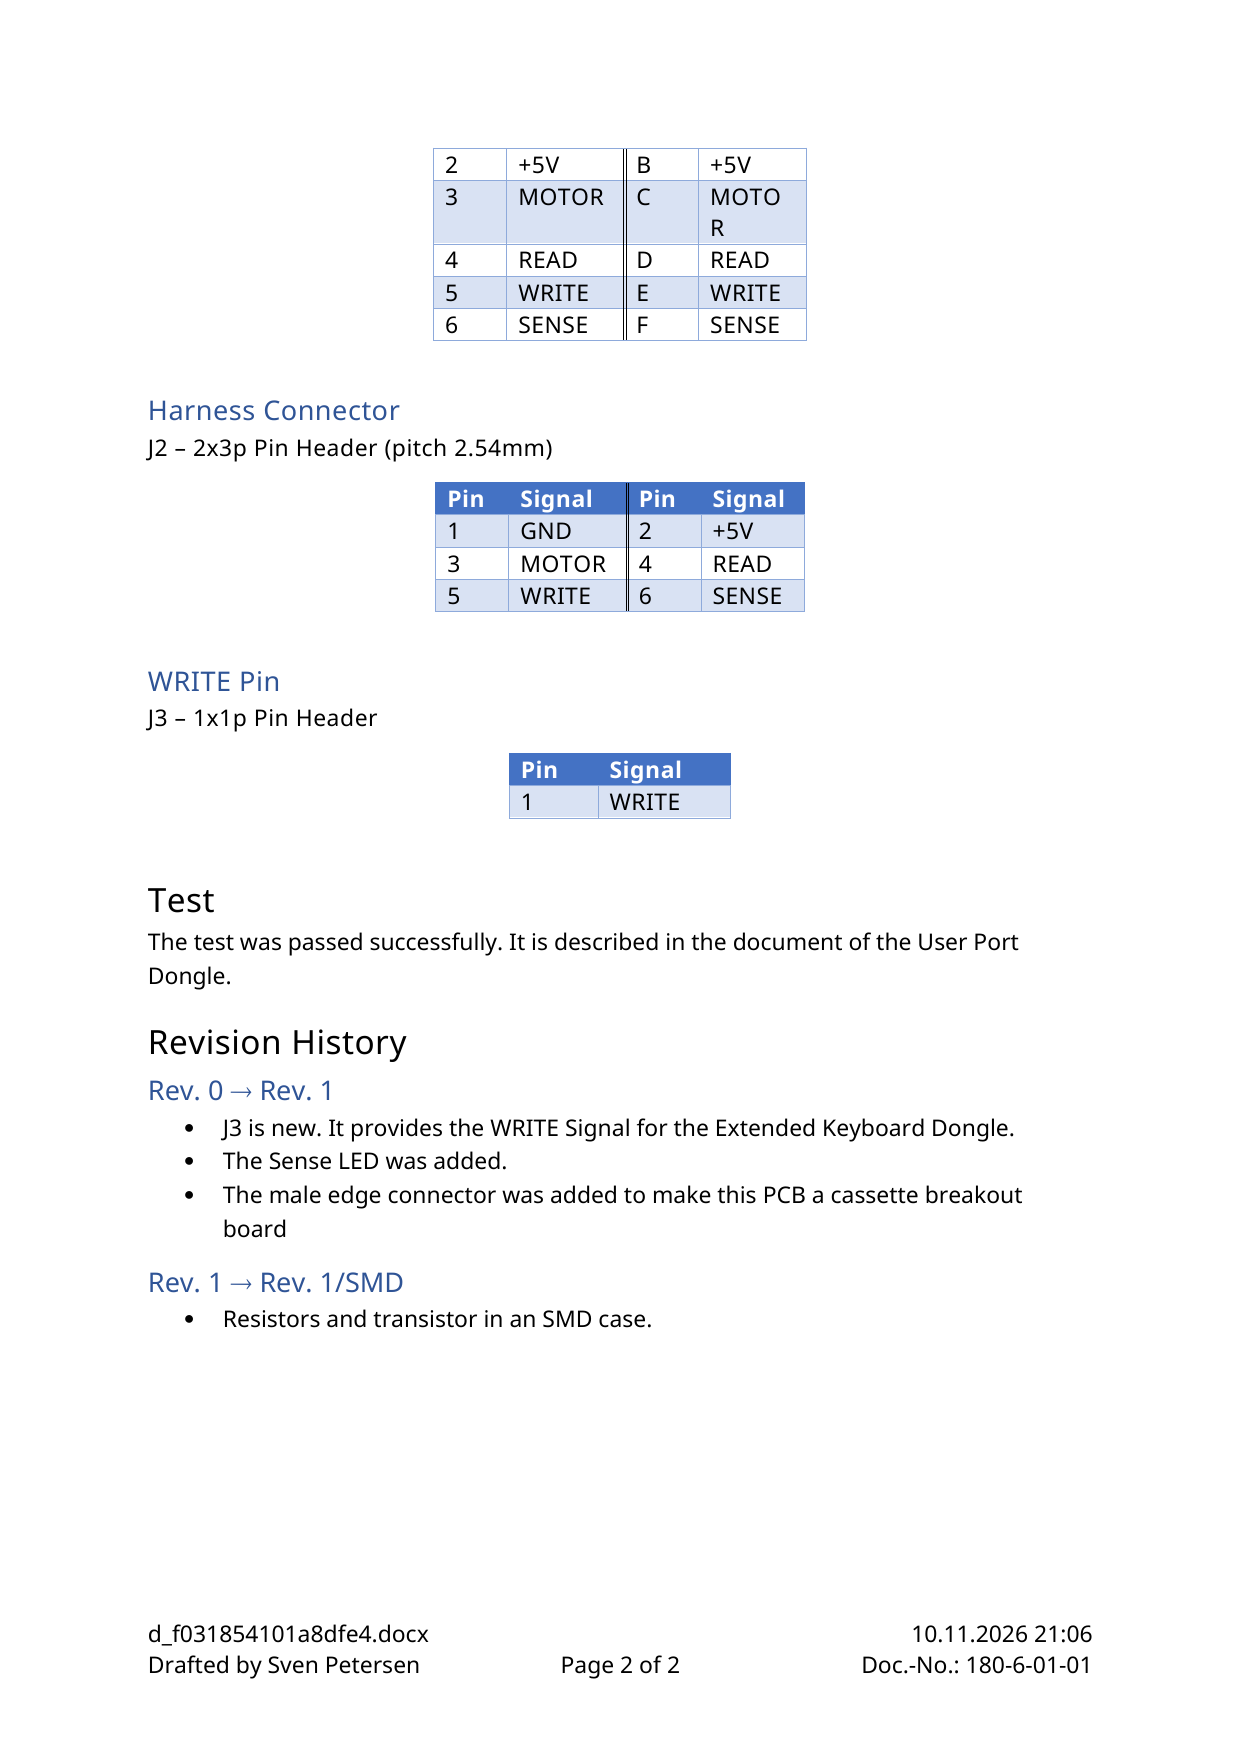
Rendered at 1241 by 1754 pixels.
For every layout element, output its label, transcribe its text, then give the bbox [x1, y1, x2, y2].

table_cell +5V [507, 149, 623, 180]
table_cell WRITE [599, 786, 730, 817]
table_cell WRITE [507, 277, 623, 308]
subtitle WRITE Pin [148, 663, 1093, 699]
table_cell 1 [510, 786, 598, 817]
table_cell SENSE [702, 580, 804, 611]
table_cell WRITE [699, 277, 806, 308]
table_cell 5 [436, 580, 508, 611]
table_header Signal [509, 483, 626, 514]
list The Sense LED was added. [185, 1145, 1093, 1177]
table_header Pin [629, 483, 701, 514]
table_cell 5 [434, 277, 506, 308]
table_cell 4 [434, 245, 506, 276]
list Resistors and transistor in an SMD case. [185, 1303, 1093, 1334]
list J3 is new. It provides the WRITE Signal for the Extended Keyboard Dongle. [185, 1112, 1093, 1143]
table_cell 3 [436, 548, 508, 579]
table_cell D [627, 245, 698, 276]
table_cell GND [509, 515, 626, 547]
table_header Signal [599, 754, 730, 785]
table_cell 6 [629, 580, 701, 611]
table_cell 2 [629, 515, 701, 547]
text J2 – 2x3p Pin Header (pitch 2.54mm) [148, 432, 1093, 463]
table_cell READ [702, 548, 804, 579]
table_cell MOTOR [699, 181, 806, 243]
table_cell +5V [699, 149, 806, 180]
table_cell SENSE [507, 309, 623, 340]
table_cell 2 [434, 149, 506, 180]
table_header Pin [510, 754, 598, 785]
table_cell READ [507, 245, 623, 276]
table_cell 6 [434, 309, 506, 340]
text J3 – 1x1p Pin Header [148, 702, 1093, 734]
text The test was passed successfully. It is described in the document of the User Port Dongle. [148, 926, 1093, 991]
table_cell C [627, 181, 698, 243]
list The male edge connector was added to make this PCB a cassette breakout board [185, 1179, 1093, 1244]
table_cell 4 [629, 548, 701, 579]
subtitle Rev. 0 Rev. 1 [148, 1072, 1093, 1109]
subtitle Harness Connector [148, 392, 1093, 429]
subtitle Rev. 1 Rev. 1/SMD [148, 1263, 1093, 1300]
table_cell MOTOR [507, 181, 623, 243]
table_cell 3 [434, 181, 506, 243]
table_cell 1 [436, 515, 508, 547]
table_cell WRITE [509, 580, 626, 611]
table_header Pin [436, 483, 508, 514]
table_cell SENSE [699, 309, 806, 340]
table_cell READ [699, 245, 806, 276]
table_header Signal [702, 483, 804, 514]
table_cell +5V [702, 515, 804, 547]
subtitle Revision History [148, 1019, 1093, 1064]
subtitle Test [148, 877, 1093, 923]
table_cell B [627, 149, 698, 180]
table_cell E [627, 277, 698, 308]
table_cell F [627, 309, 698, 340]
table_cell MOTOR [509, 548, 626, 579]
